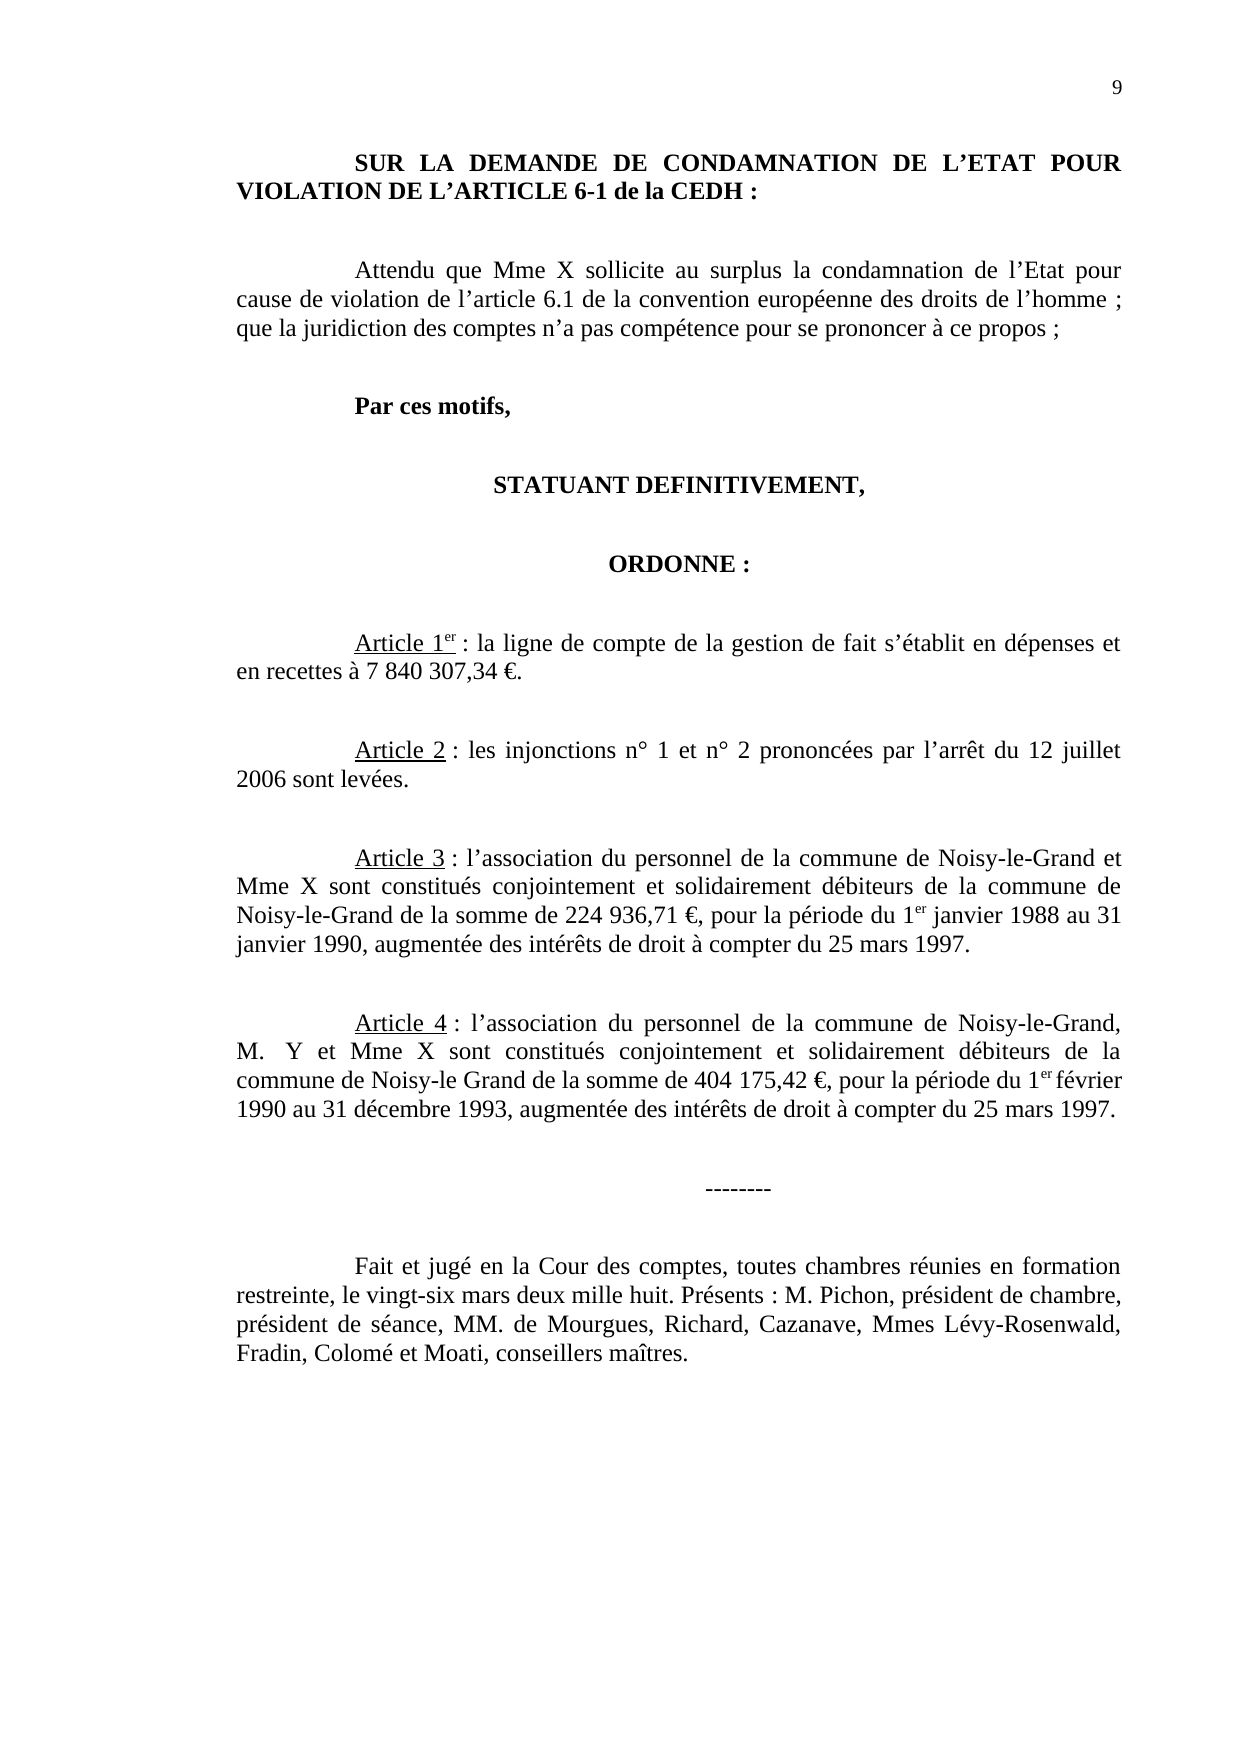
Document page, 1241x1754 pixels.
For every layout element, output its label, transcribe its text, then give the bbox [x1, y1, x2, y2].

text Fait et jugé en la Cour des comptes, toutes chambres réunies en formation restreinte, le vingt-six mars deux mille huit. Présents : M. Pichon, président de chambre, président de séance, MM. de Mourgues, Richard, Cazanave, Mmes Lévy-Rosenwald, Fradin, Colomé et Moati, conseillers maîtres. [236, 1251, 1122, 1366]
text -------- [236, 1173, 1122, 1201]
text Attendu que Mme X sollicite au surplus la condamnation de l’Etat pour cause de violation de l’article 6.1 de la convention européenne des droits de l’homme ; que la juridiction des comptes n’a pas compétence pour se prononcer à ce propos ; [236, 255, 1122, 341]
text Article 1er : la ligne de compte de la gestion de fait s’établit en dépenses et en recettes à 7 840 307,34 €. [236, 628, 1122, 685]
text Article 3 : l’association du personnel de la commune de Noisy-le-Grand et Mme X sont constitués conjointement et solidairement débiteurs de la commune de Noisy-le-Grand de la somme de 224 936,71 €, pour la période du 1er janvier 1988 au 31 janvier 1990, augmentée des intérêts de droit à compter du 25 mars 1997. [236, 843, 1122, 958]
text Article 2 : les injonctions n° 1 et n° 2 prononcées par l’arrêt du 12 juillet 2006 sont levées. [236, 735, 1122, 793]
text Par ces motifs, [236, 391, 1122, 420]
text ORDONNE : [236, 549, 1122, 578]
text SUR LA DEMANDE DE CONDAMNATION DE L’ETAT POUR VIOLATION DE L’ARTICLE 6-1 de la CEDH : [236, 148, 1122, 205]
text STATUANT DEFINITIVEMENT, [236, 470, 1122, 499]
text Article 4 : l’association du personnel de la commune de Noisy-le-Grand, M. Y et Mme X sont constitués conjointement et solidairement débiteurs de la commune de Noisy-le Grand de la somme de 404 175,42 €, pour la période du 1er février 1990 au 31 décembre 1993, augmentée des intérêts de droit à compter du 25 mars 1997. [236, 1008, 1122, 1123]
